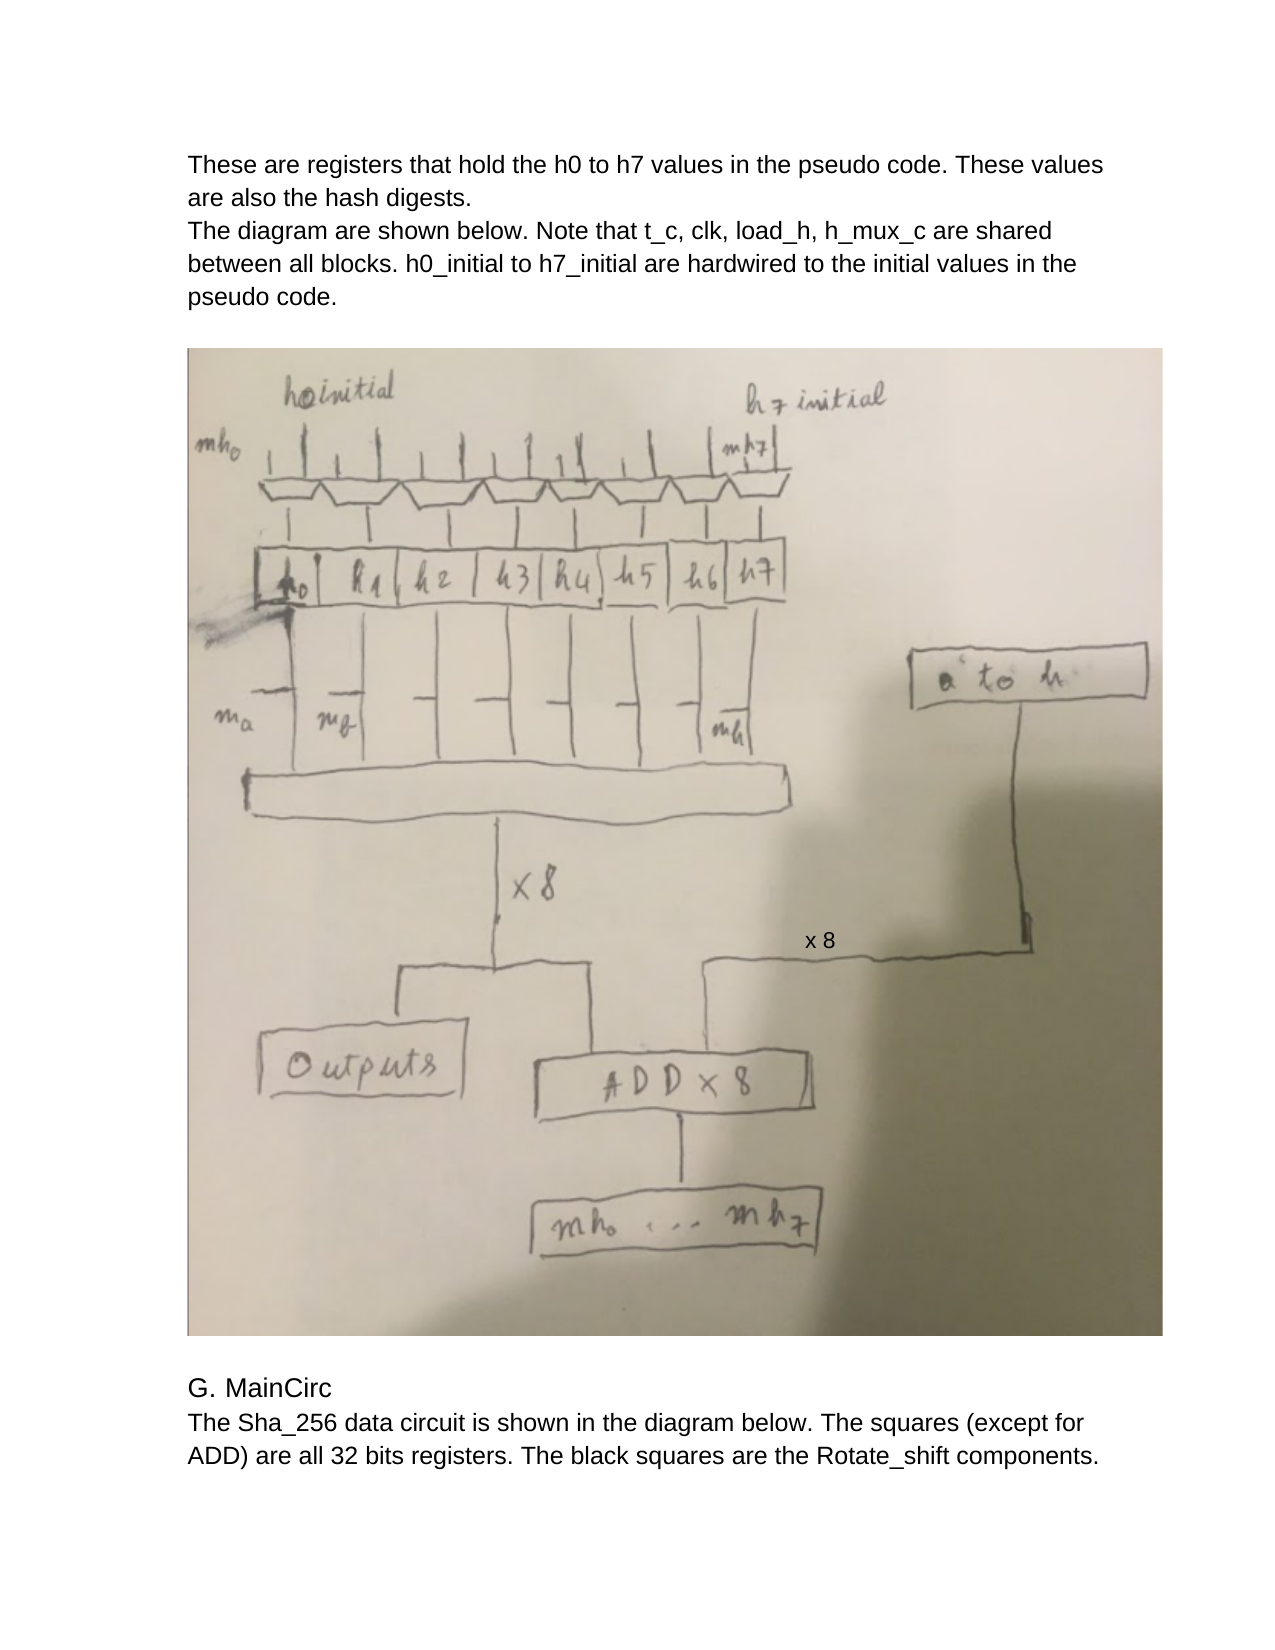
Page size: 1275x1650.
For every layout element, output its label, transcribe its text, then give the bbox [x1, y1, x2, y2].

text The diagram are shown below. Note that t_c, clk, load_h, h_mux_c are shared between all blocks. h0_initial to h7_initial are hardwired to the initial values in the pseudo code. [187, 216, 1125, 311]
text These are registers that hold the h0 to h7 values in the pseudo code. These values are also the hash digests. [187, 150, 1125, 212]
picture [187, 348, 1163, 1336]
list MainCirc [187, 1372, 1125, 1403]
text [187, 1408, 1125, 1470]
